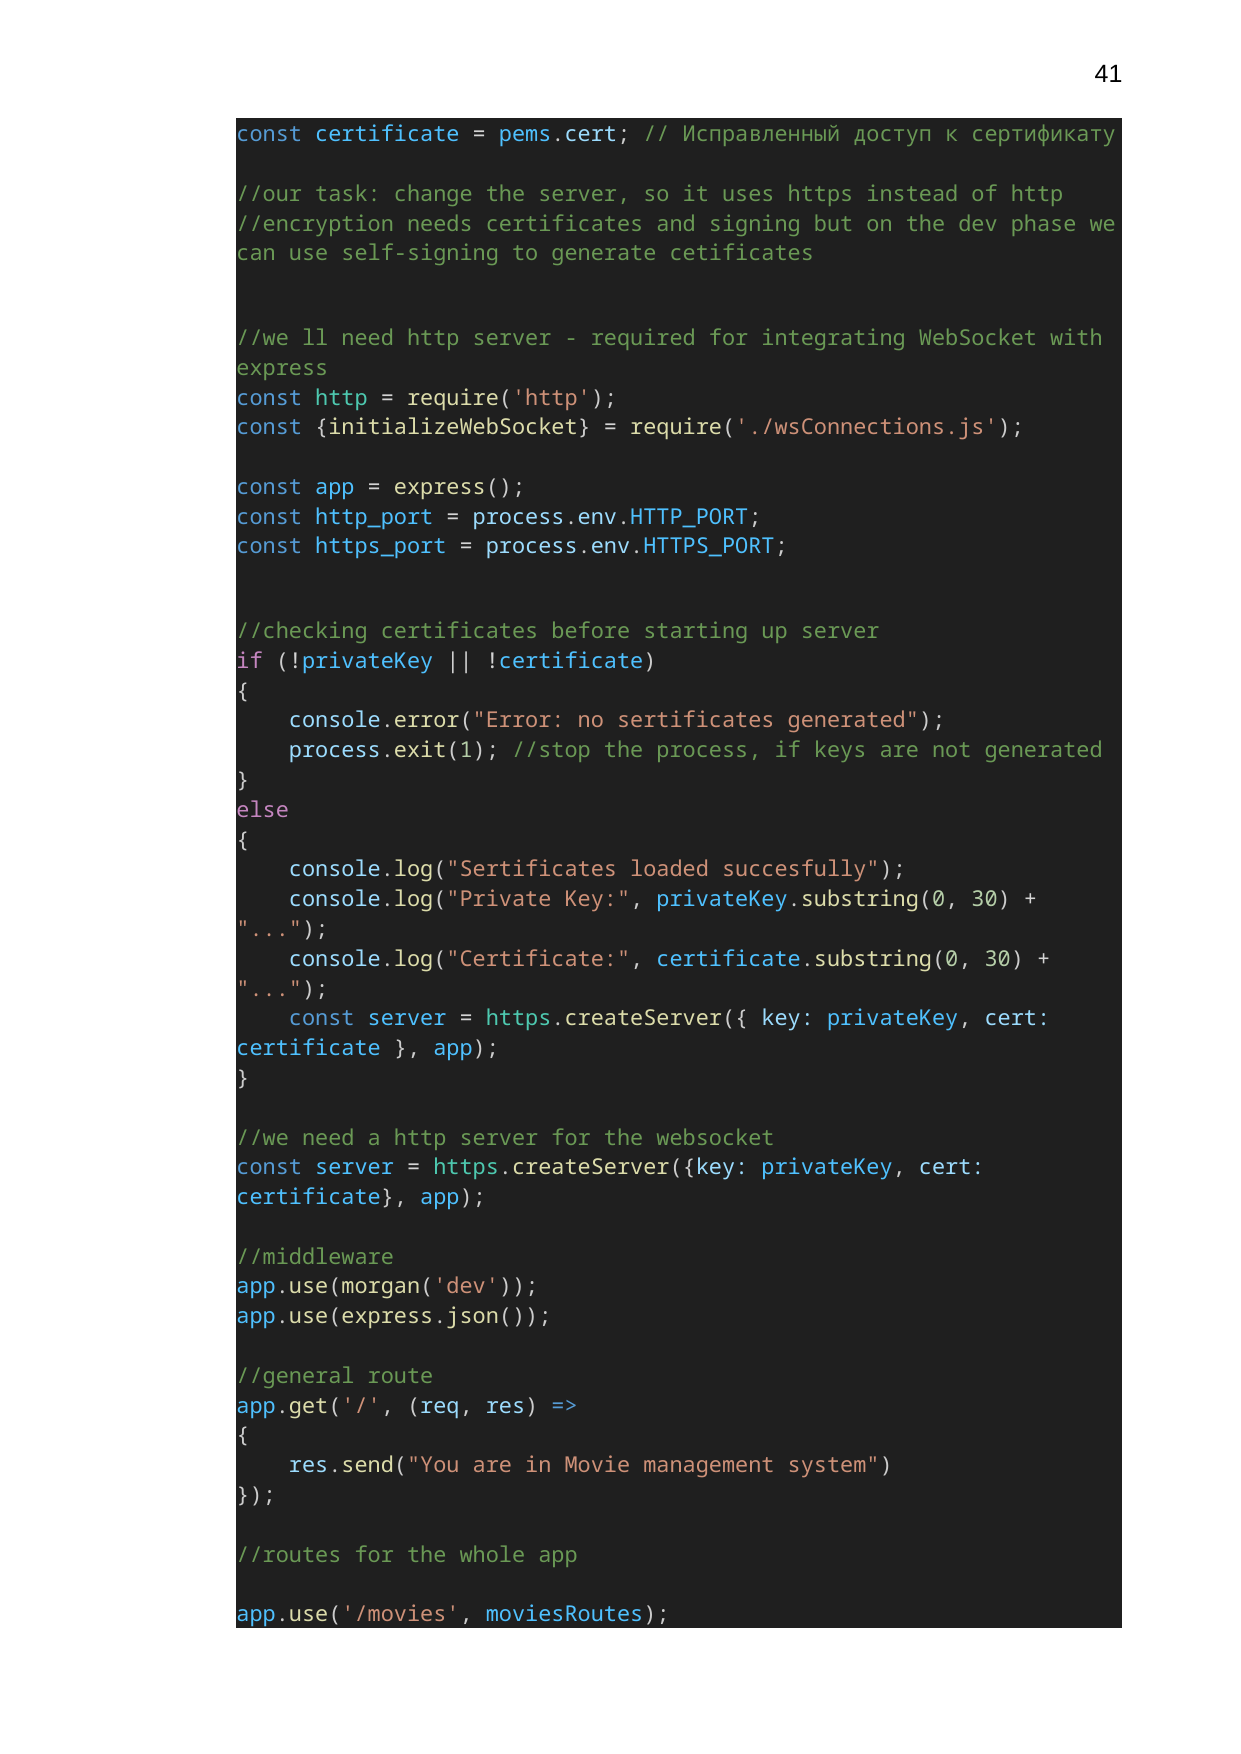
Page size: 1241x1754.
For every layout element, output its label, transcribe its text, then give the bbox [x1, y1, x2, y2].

text //our task: change the server, so it uses https instead of http [236, 178, 1122, 207]
text const server = https.createServer({key: privateKey, cert: certificate}, app); [236, 1151, 1122, 1211]
text }); [236, 1479, 1122, 1509]
text { [236, 1419, 1122, 1449]
text app.use(express.json()); [236, 1300, 1122, 1330]
text const https_port = process.env.HTTPS_PORT; [236, 530, 1122, 560]
text //we ll need http server - required for integrating WebSocket with express [236, 322, 1122, 381]
text else [236, 794, 1122, 823]
text const http_port = process.env.HTTP_PORT; [236, 501, 1122, 530]
text //routes for the whole app [236, 1538, 1122, 1568]
text const app = express(); [236, 471, 1122, 501]
text const {initializeWebSocket} = require('./wsConnections.js'); [236, 411, 1122, 441]
text console.log("Sertificates loaded succesfully"); [236, 853, 1122, 883]
text console.error("Error: no sertificates generated"); [236, 704, 1122, 734]
text //encryption needs certificates and signing but on the dev phase we can use self-signing to generate cetificates [236, 207, 1122, 267]
text app.get('/', (req, res) => [236, 1389, 1122, 1419]
text //general route [236, 1360, 1122, 1389]
text //middleware [236, 1241, 1122, 1270]
text app.use(morgan('dev')); [236, 1270, 1122, 1300]
text { [236, 823, 1122, 853]
text res.send("You are in Movie management system") [236, 1449, 1122, 1479]
text console.log("Certificate:", certificate.substring(0, 30) + "..."); [236, 943, 1122, 1002]
text const http = require('http'); [236, 381, 1122, 411]
text console.log("Private Key:", privateKey.substring(0, 30) + "..."); [236, 883, 1122, 943]
text const certificate = pems.cert; // Исправленный доступ к сертификату [236, 118, 1122, 148]
text //we need a http server for the websocket [236, 1121, 1122, 1151]
text { [236, 674, 1122, 704]
text if (!privateKey || !certificate) [236, 645, 1122, 674]
text process.exit(1); //stop the process, if keys are not generated [236, 734, 1122, 764]
text const server = https.createServer({ key: privateKey, cert: certificate }, app); [236, 1002, 1122, 1062]
text } [236, 1062, 1122, 1092]
text } [236, 764, 1122, 794]
text //checking certificates before starting up server [236, 615, 1122, 645]
text app.use('/movies', moviesRoutes); [236, 1598, 1122, 1628]
